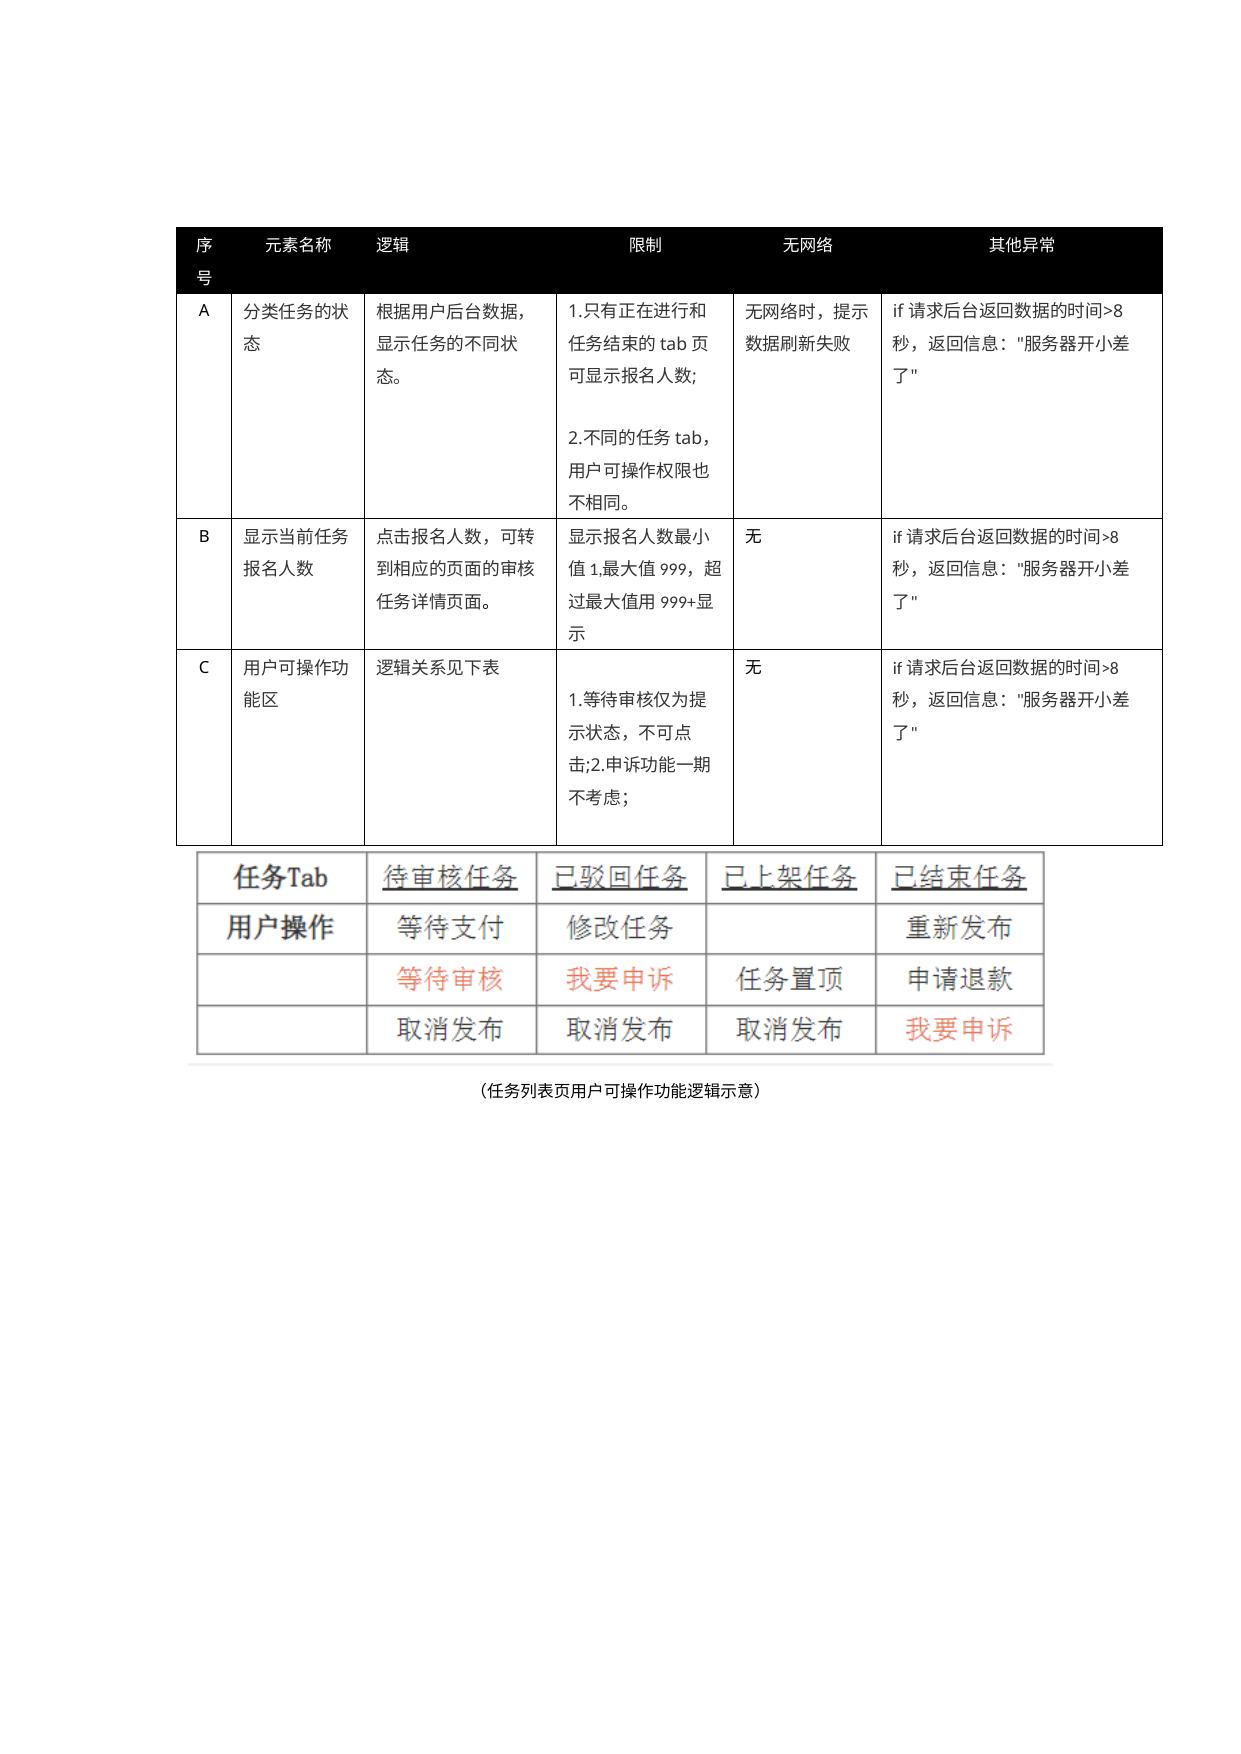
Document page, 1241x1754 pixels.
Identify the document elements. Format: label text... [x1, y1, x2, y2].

table_header 无网络 [734, 228, 881, 293]
table_cell 逻辑关系见下表 [365, 650, 556, 845]
table_cell 显示当前任务报名人数 [232, 519, 364, 649]
table_header 其他异常 [882, 228, 1162, 293]
table_header 元素名称 [232, 228, 364, 293]
table_header 序号 [177, 228, 231, 293]
table_cell if 请求后台返回数据的时间>8秒，返回信息："服务器开小差了" [882, 294, 1162, 518]
table_cell 无网络时，提示数据刷新失败 [734, 294, 881, 518]
table_cell B [177, 519, 231, 649]
table_cell if 请求后台返回数据的时间>8秒，返回信息："服务器开小差了" [882, 650, 1162, 845]
table_header 限制 [557, 228, 733, 293]
table_cell 无 [734, 519, 881, 649]
table_cell 无 [734, 650, 881, 845]
text （任务列表页用户可操作功能逻辑示意） [187, 1074, 1053, 1106]
table_cell C [177, 650, 231, 845]
table_cell A [177, 294, 231, 518]
table_cell 根据用户后台数据，显示任务的不同状态。 [365, 294, 556, 518]
table_cell 用户可操作功能区 [232, 650, 364, 845]
table_cell 点击报名人数，可转到相应的页面的审核任务详情页面。 [365, 519, 556, 649]
table_cell if 请求后台返回数据的时间>8秒，返回信息："服务器开小差了" [882, 519, 1162, 649]
picture [187, 846, 1053, 1066]
table_cell 1.等待审核仅为提示状态，不可点击;2.申诉功能一期不考虑； [557, 650, 733, 845]
table_cell 显示报名人数最小值1,最大值999，超过最大值用999+显示 [557, 519, 733, 649]
table_header 逻辑 [365, 228, 556, 293]
table_cell 分类任务的状态 [232, 294, 364, 518]
table_cell 1.只有正在进行和任务结束的tab页可显示报名人数; 2.不同的任务tab，用户可操作权限也不相同。 [557, 294, 733, 518]
